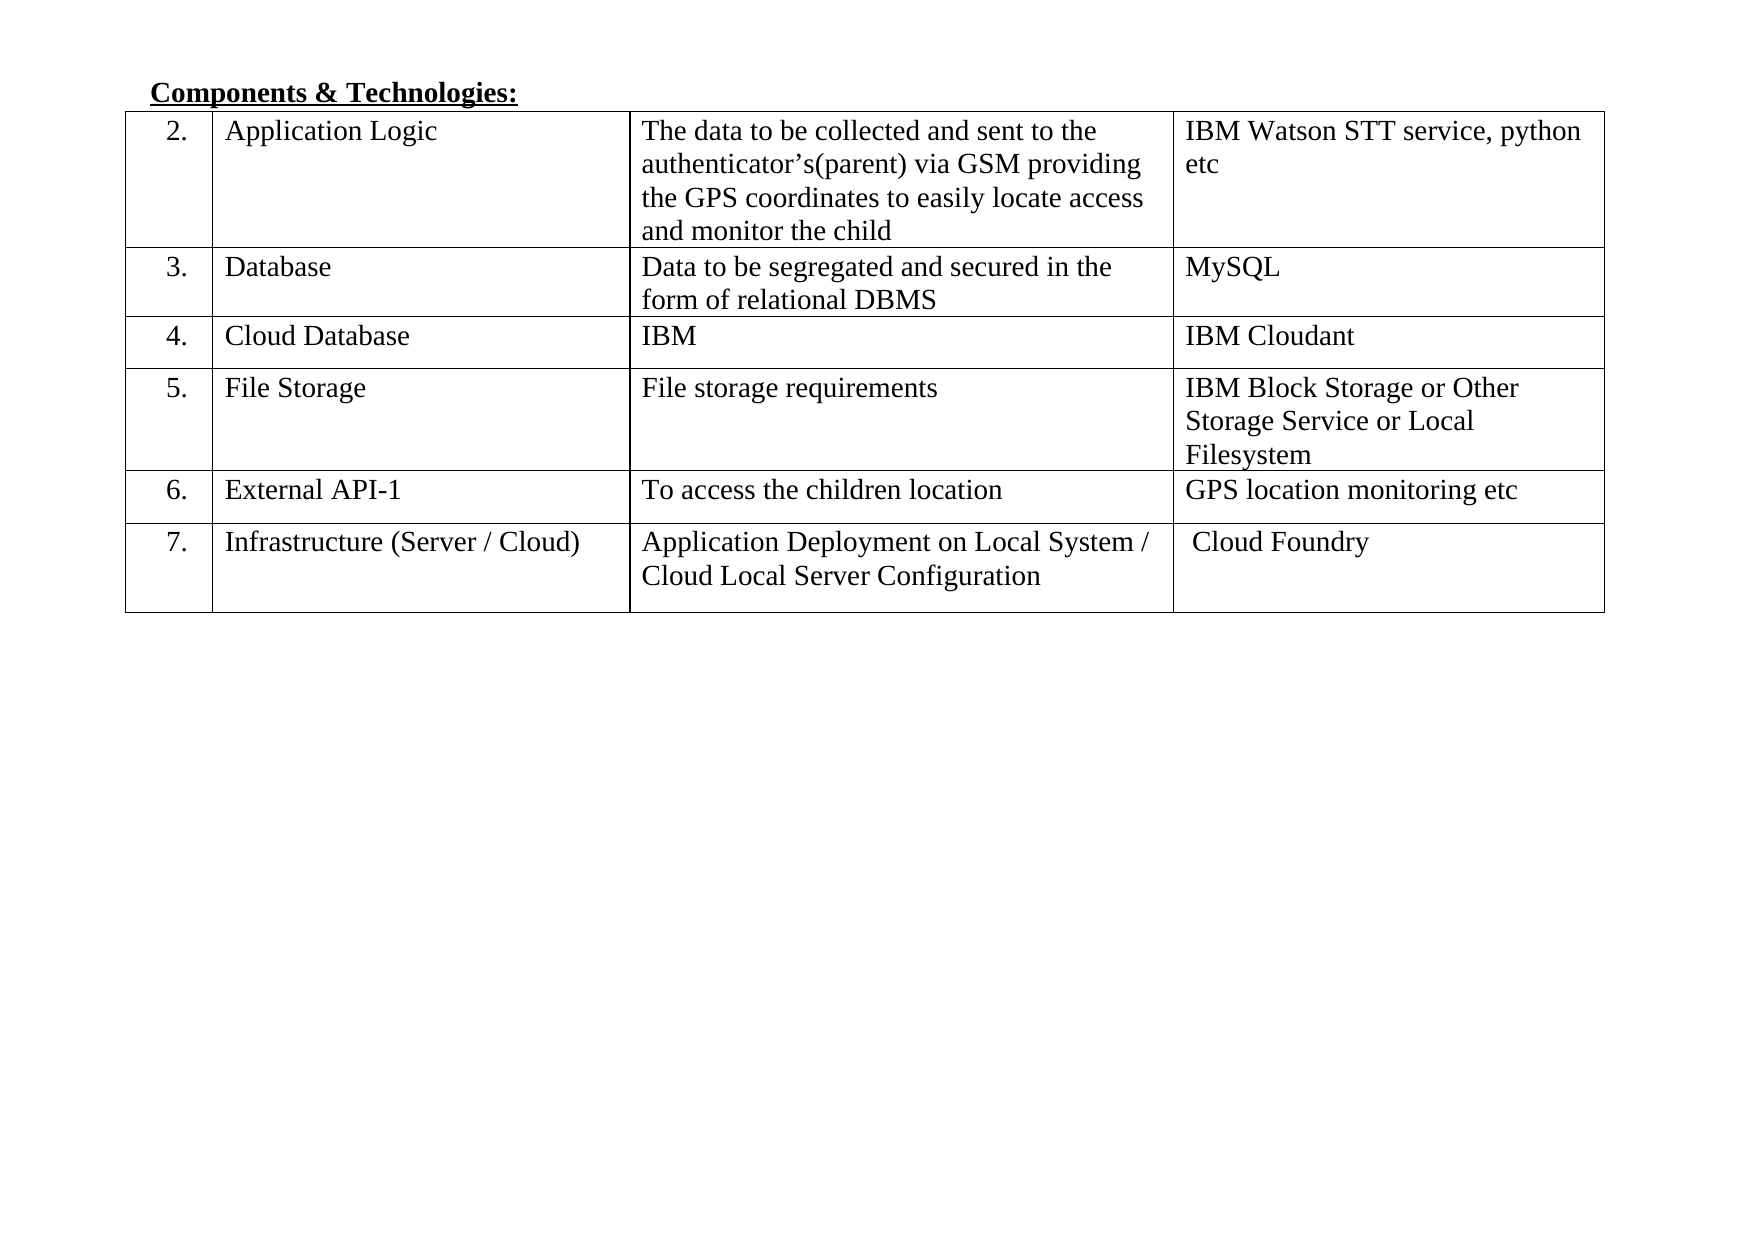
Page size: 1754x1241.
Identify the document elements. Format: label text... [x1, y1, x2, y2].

table_cell IBM Cloudant [1174, 317, 1604, 368]
table_header 2. [126, 112, 212, 247]
table_cell 4. [126, 317, 212, 368]
table_cell 7. [126, 524, 212, 612]
table_cell Infrastructure (Server / Cloud) [213, 524, 629, 612]
table_cell 3. [126, 248, 212, 316]
table_cell Cloud Foundry [1174, 524, 1604, 612]
table_cell To access the children location [631, 471, 1173, 522]
text Components & Technologies: [75, 75, 1679, 108]
table_cell IBM Block Storage or Other Storage Service or Local Filesystem [1174, 369, 1604, 470]
table_header The data to be collected and sent to the authenticator’s(parent) via GSM providing the GPS coordinates to easily locate access and monitor the child [631, 112, 1173, 247]
table_cell External API-1 [213, 471, 629, 522]
table_header IBM Watson STT service, python etc [1174, 112, 1604, 247]
table_cell MySQL [1174, 248, 1604, 316]
table_cell File storage requirements [631, 369, 1173, 470]
table_cell Cloud Database [213, 317, 629, 368]
table_cell Data to be segregated and secured in the form of relational DBMS [631, 248, 1173, 316]
table_cell GPS location monitoring etc [1174, 471, 1604, 522]
table_header Application Logic [213, 112, 629, 247]
table_cell 5. [126, 369, 212, 470]
table_cell File Storage [213, 369, 629, 470]
table_cell Application Deployment on Local System / Cloud Local Server Configuration [631, 524, 1173, 612]
table_cell IBM [631, 317, 1173, 368]
table_cell Database [213, 248, 629, 316]
table_cell 6. [126, 471, 212, 522]
